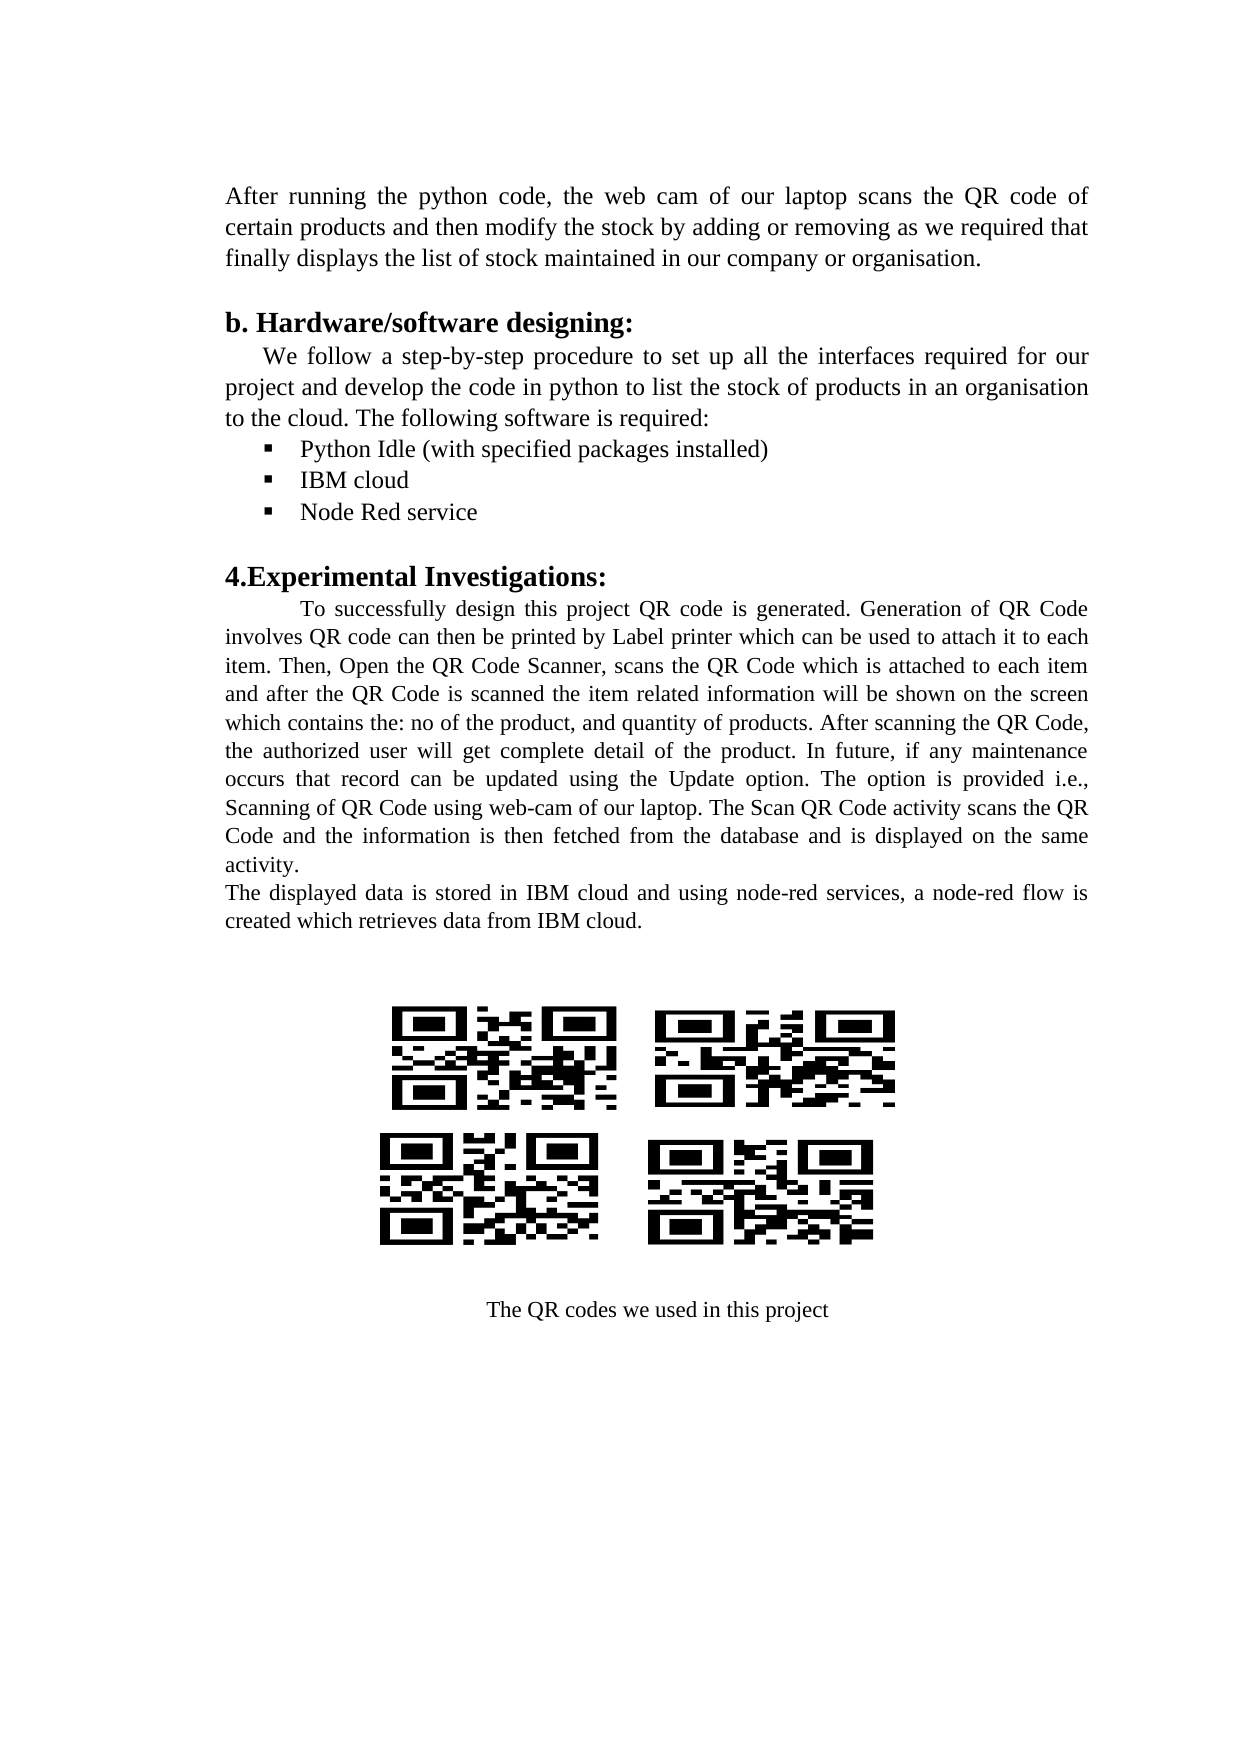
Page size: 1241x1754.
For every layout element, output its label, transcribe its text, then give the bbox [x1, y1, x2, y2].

list b. Hardware/software designing: [225, 305, 1090, 339]
list Node Red service [262, 497, 1090, 525]
list To successfully design this project QR code is generated. Generation of QR Code involves QR code can then be printed by Label printer which can be used to attach it to each item. Then, Open the QR Code Scanner, scans the QR Code which is attached to each item and after the QR Code is scanned the item related information will be shown on the screen which contains the: no of the product, and quantity of products. After scanning the QR Code, the authorized user will get complete detail of the product. In future, if any maintenance occurs that record can be updated using the Update option. The option is provided i.e., Scanning of QR Code using web-cam of our laptop. The Scan QR Code activity scans the QR Code and the information is then fetched from the database and is displayed on the same activity. [225, 595, 1090, 877]
picture [380, 964, 936, 1294]
list 4.Experimental Investigations: [225, 559, 1090, 592]
list After running the python code, the web cam of our laptop scans the QR code of certain products and then modify the stock by adding or removing as we required that finally displays the list of stock maintained in our company or organisation. [225, 181, 1090, 272]
list The displayed data is stored in IBM cloud and using node-red services, a node-red flow is created which retrieves data from IBM cloud. [225, 879, 1090, 934]
list Python Idle (with specified packages installed) [262, 434, 1090, 463]
list IBM cloud [262, 466, 1090, 494]
list The QR codes we used in this project [225, 1296, 1090, 1322]
list We follow a step-by-step procedure to set up all the interfaces required for our project and develop the code in python to list the stock of products in an organisation to the cloud. The following software is required: [225, 341, 1090, 432]
